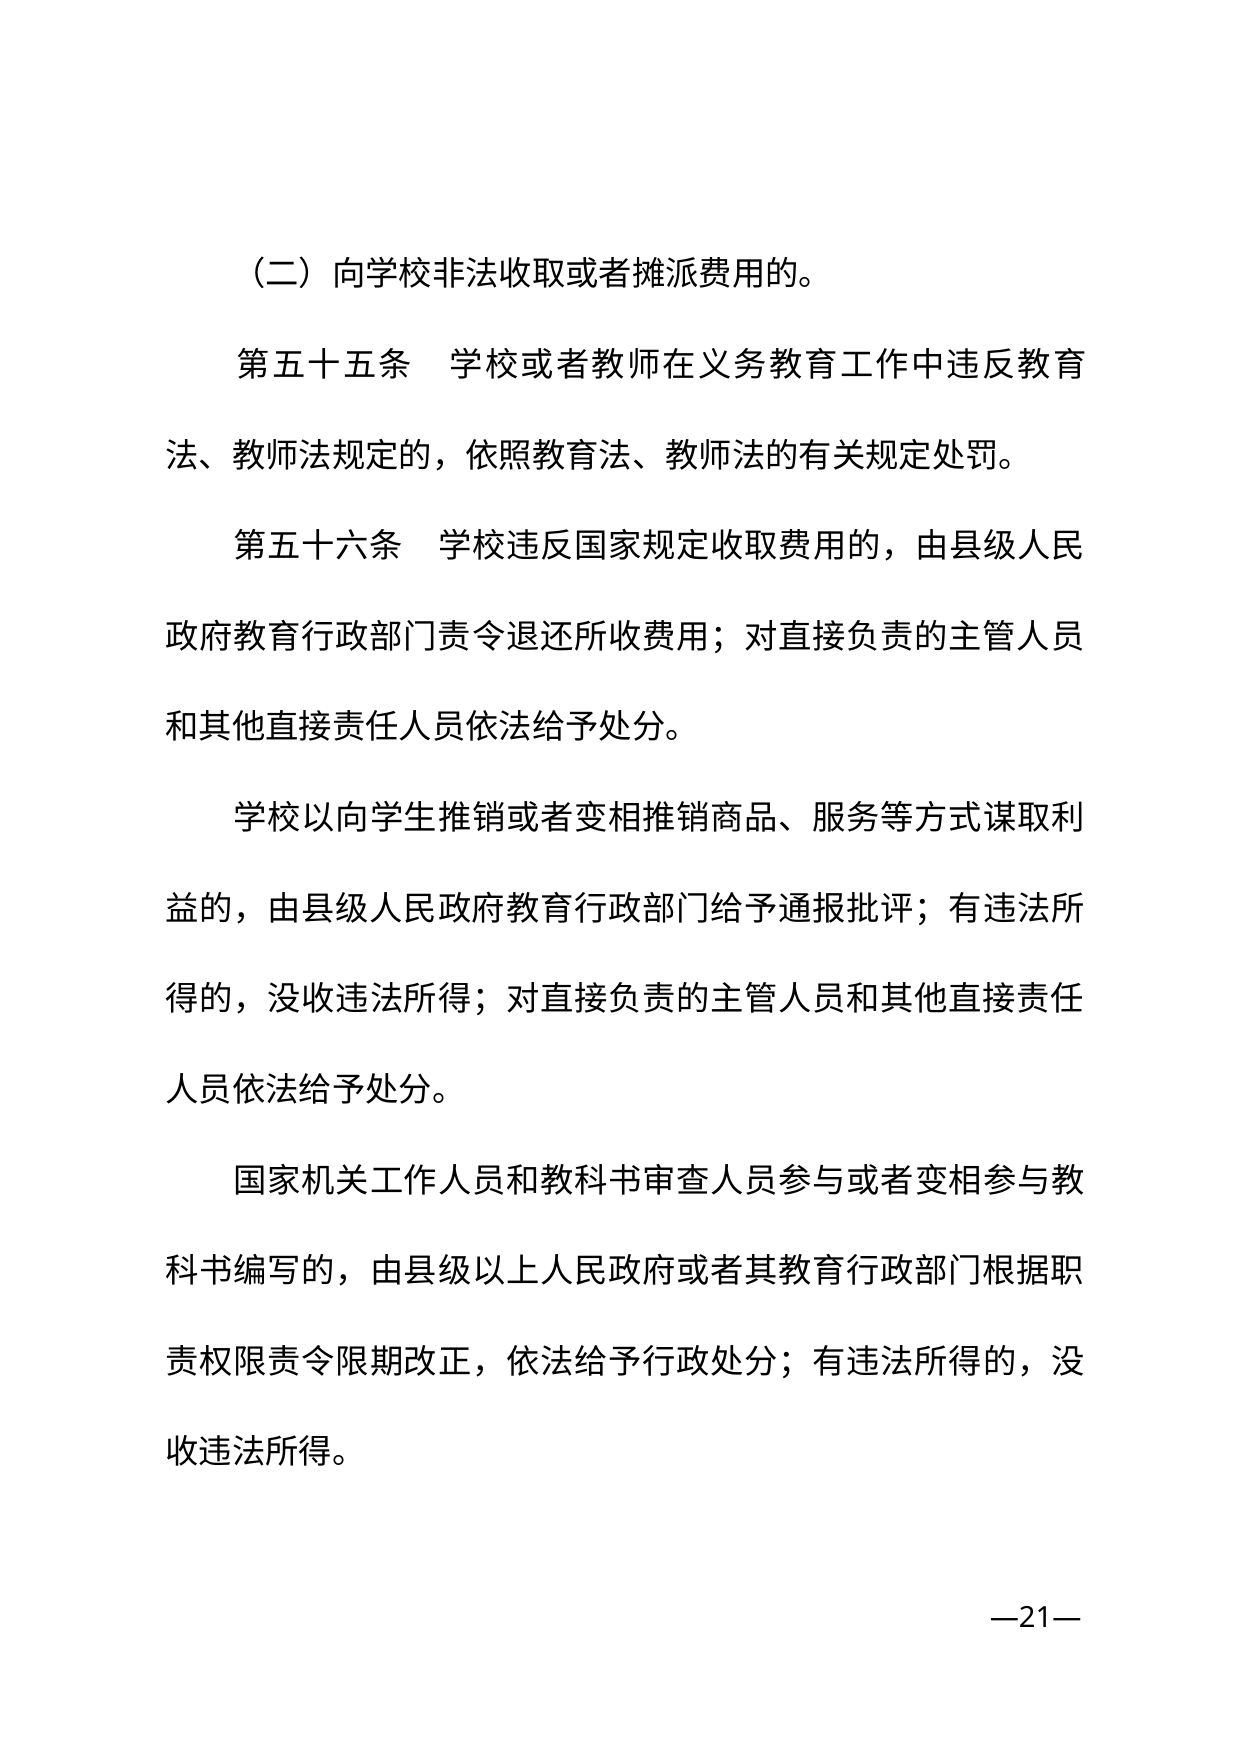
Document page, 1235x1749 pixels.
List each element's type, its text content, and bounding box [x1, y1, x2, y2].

text （二）向学校非法收取或者摊派费用的。 [165, 226, 1087, 317]
text 第五十五条 学校或者教师在义务教育工作中违反教育法、教师法规定的，依照教育法、教师法的有关规定处罚。 [165, 317, 1087, 498]
text 国家机关工作人员和教科书审查人员参与或者变相参与教科书编写的，由县级以上人民政府或者其教育行政部门根据职责权限责令限期改正，依法给予行政处分；有违法所得的，没收违法所得。 [165, 1132, 1087, 1495]
text 第五十六条 学校违反国家规定收取费用的，由县级人民政府教育行政部门责令退还所收费用；对直接负责的主管人员和其他直接责任人员依法给予处分。 [165, 498, 1087, 770]
text 学校以向学生推销或者变相推销商品、服务等方式谋取利益的，由县级人民政府教育行政部门给予通报批评；有违法所得的，没收违法所得；对直接负责的主管人员和其他直接责任人员依法给予处分。 [165, 770, 1087, 1132]
